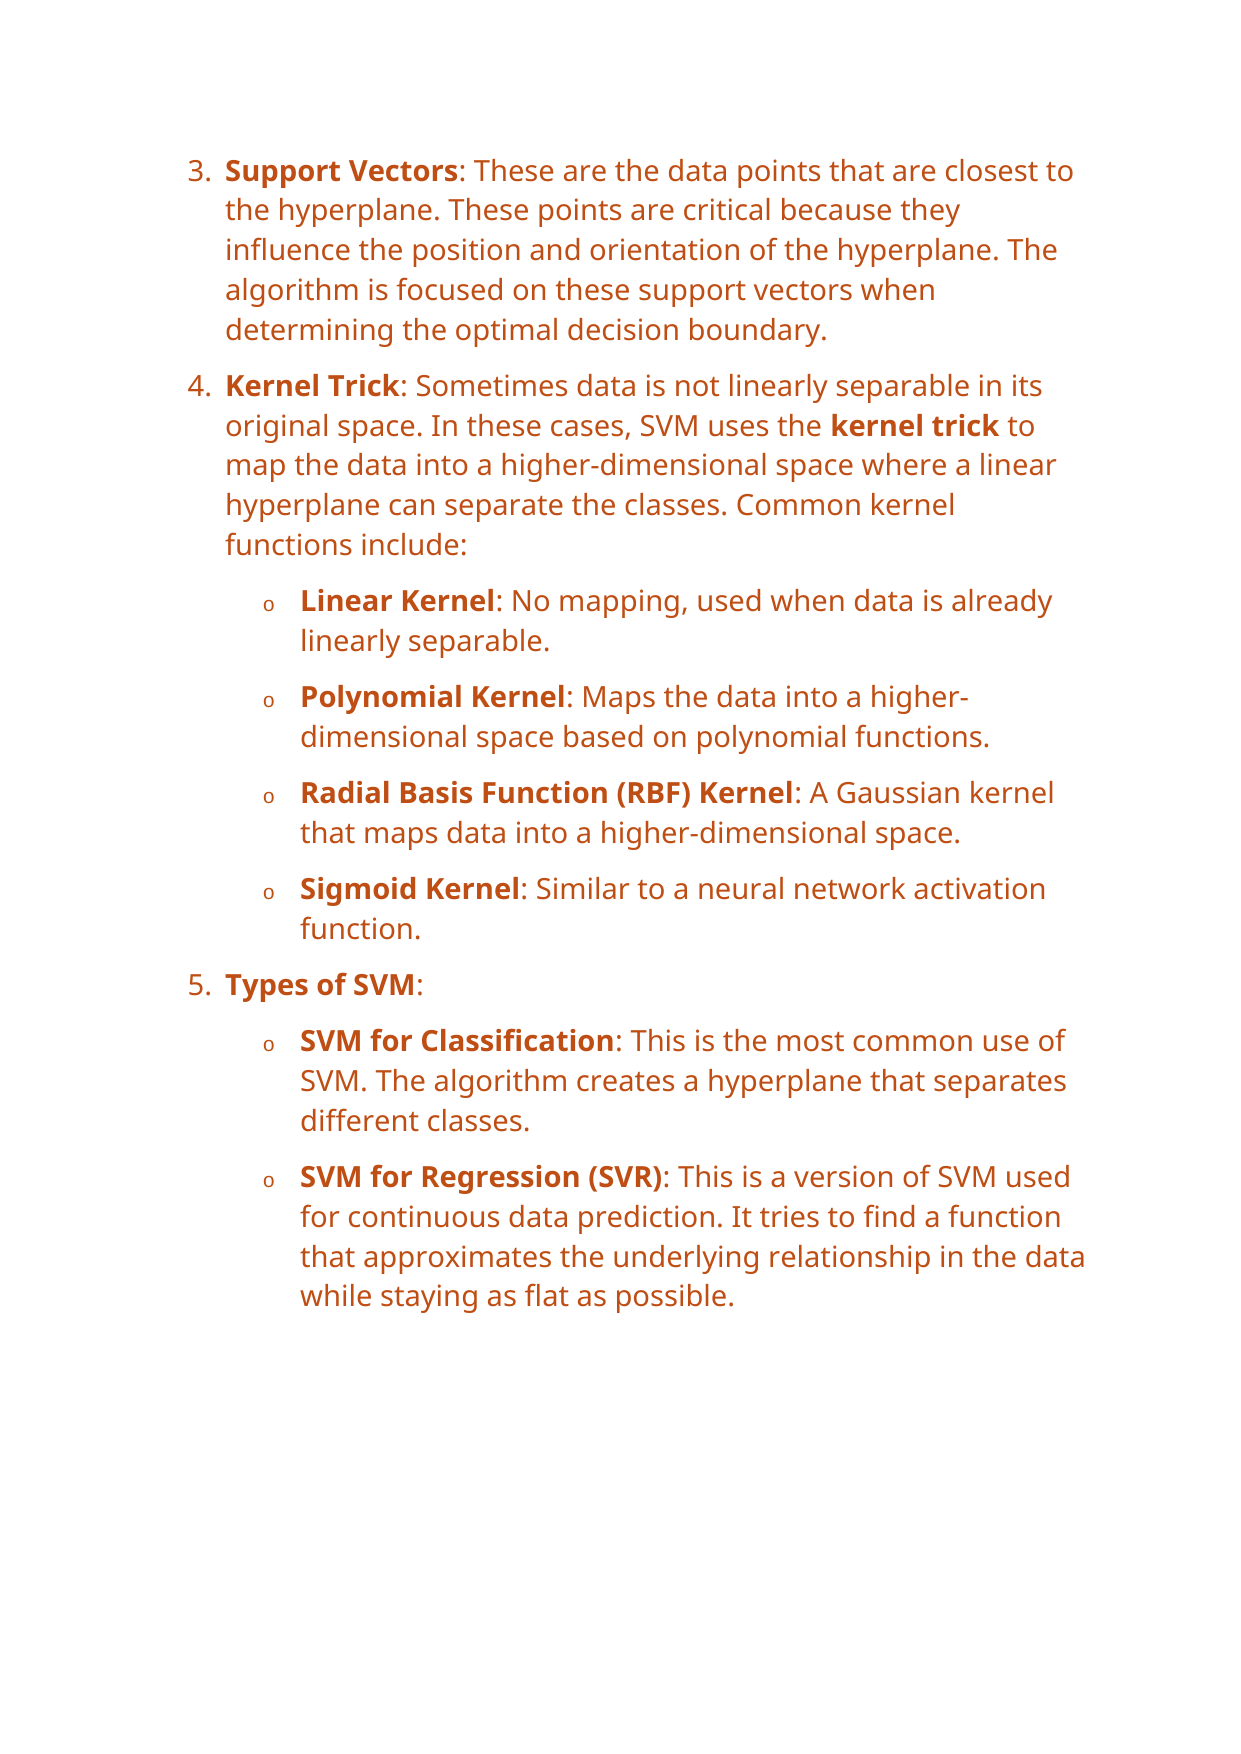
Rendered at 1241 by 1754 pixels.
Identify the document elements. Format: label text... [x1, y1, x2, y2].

list SVM for Regression (SVR): This is a version of SVM used for continuous data prediction. It tries to find a function that approximates the underlying relationship in the data while staying as flat as possible. [262, 1156, 1090, 1315]
list Polynomial Kernel: Maps the data into a higher-dimensional space based on polynomial functions. [262, 676, 1090, 756]
list SVM for Classification: This is the most common use of SVM. The algorithm creates a hyperplane that separates different classes. [262, 1021, 1090, 1140]
list Kernel Trick: Sometimes data is not linearly separable in its original space. In these cases, SVM uses the kernel trick to map the data into a higher-dimensional space where a linear hyperplane can separate the classes. Common kernel functions include: [187, 365, 1090, 563]
list Types of SVM: [187, 964, 1090, 1004]
list Linear Kernel: No mapping, used when data is already linearly separable. [262, 580, 1090, 659]
list Radial Basis Function (RBF) Kernel: A Gaussian kernel that maps data into a higher-dimensional space. [262, 772, 1090, 852]
list Support Vectors: These are the data points that are closest to the hyperplane. These points are critical because they influence the position and orientation of the hyperplane. The algorithm is focused on these support vectors when determining the optimal decision boundary. [187, 150, 1090, 348]
list Sigmoid Kernel: Similar to a neural network activation function. [262, 868, 1090, 948]
